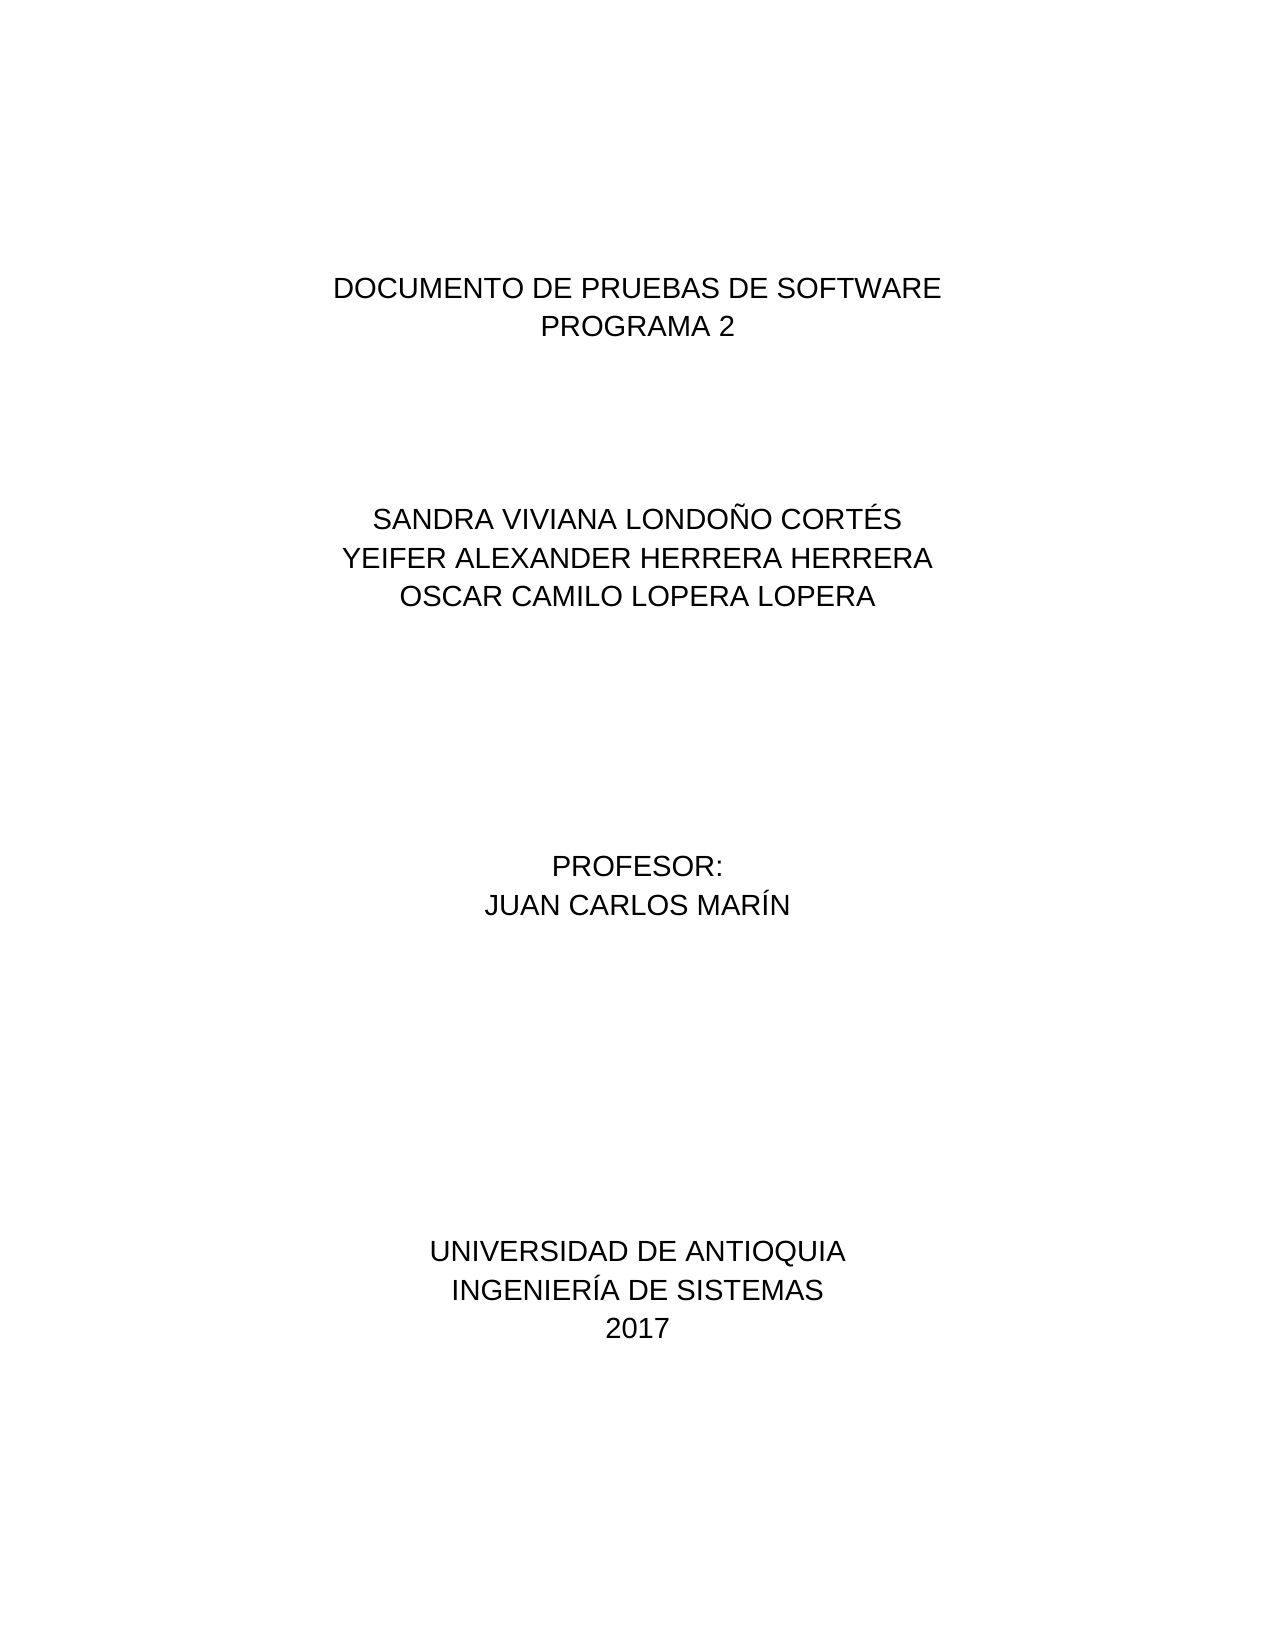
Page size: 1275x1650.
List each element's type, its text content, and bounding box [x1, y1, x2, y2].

text 2017 [150, 1311, 1125, 1345]
text PROGRAMA 2 [150, 309, 1125, 343]
text DOCUMENTO DE PRUEBAS DE SOFTWARE [150, 271, 1125, 304]
text JUAN CARLOS MARÍN [150, 887, 1125, 921]
text YEIFER ALEXANDER HERRERA HERRERA [150, 541, 1125, 574]
text PROFESOR: [150, 849, 1125, 882]
text UNIVERSIDAD DE ANTIOQUIA [150, 1234, 1125, 1268]
text OSCAR CAMILO LOPERA LOPERA [150, 579, 1125, 613]
text INGENIERÍA DE SISTEMAS [150, 1273, 1125, 1306]
text SANDRA VIVIANA LONDOÑO CORTÉS [150, 502, 1125, 536]
